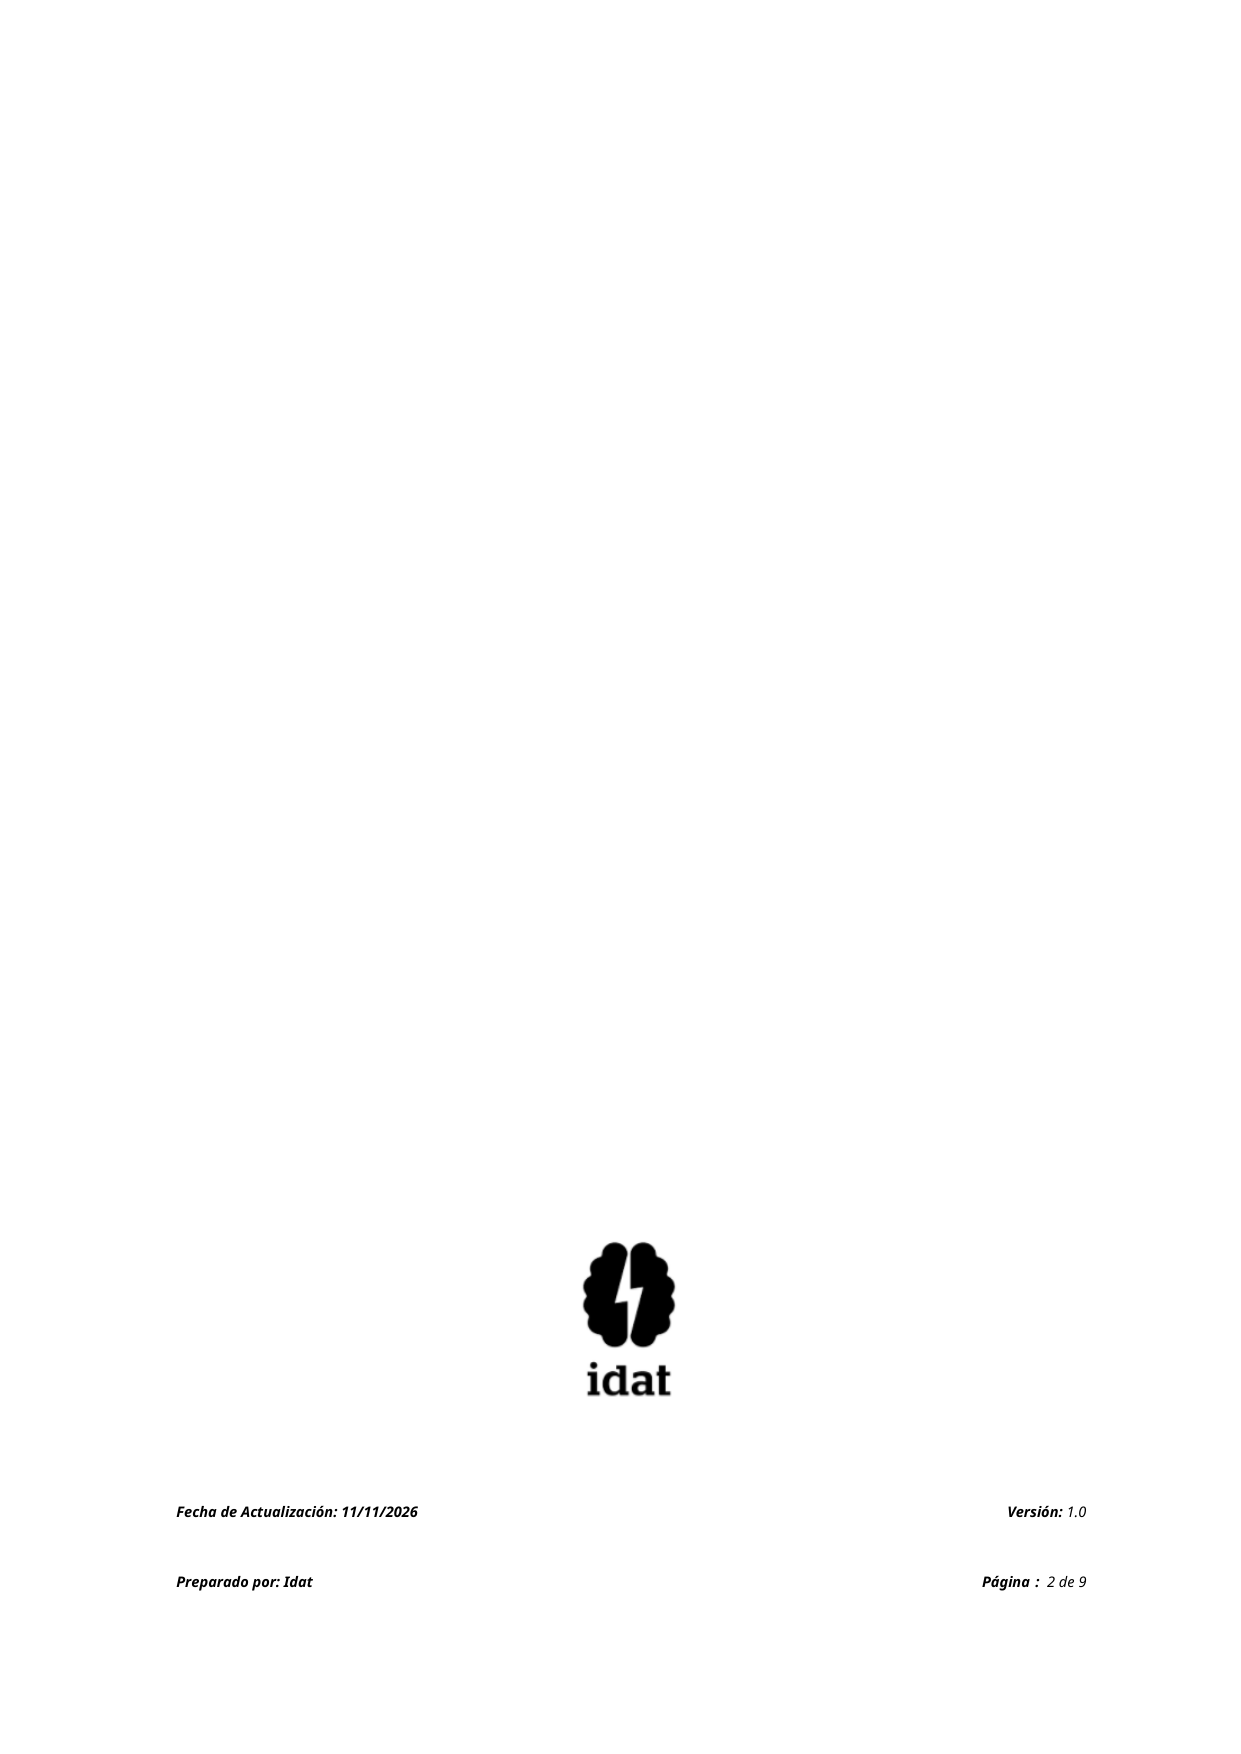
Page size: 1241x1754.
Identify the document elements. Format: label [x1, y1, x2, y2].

picture [543, 1233, 713, 1407]
